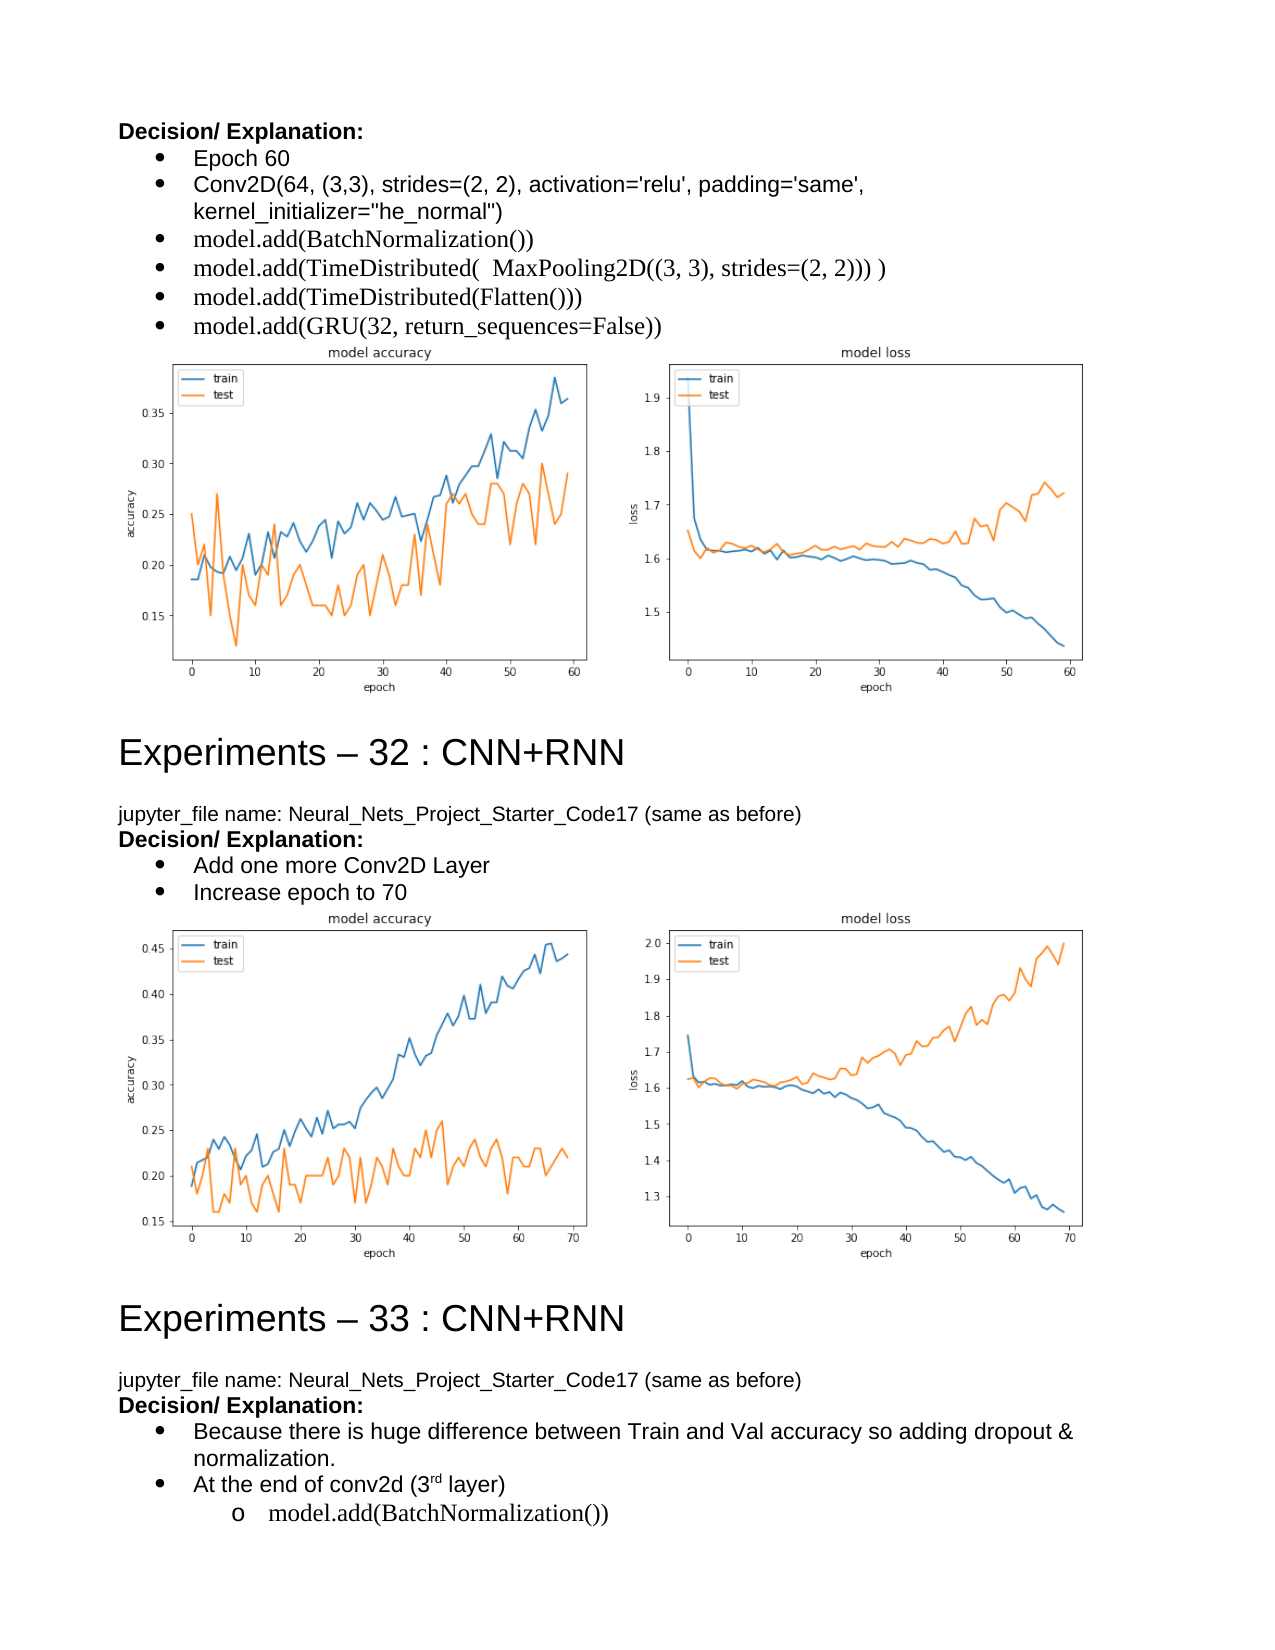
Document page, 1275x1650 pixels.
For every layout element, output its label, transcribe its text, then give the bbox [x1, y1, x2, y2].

text Decision/ Explanation: [118, 1450, 1157, 1476]
list model.add(BatchNormalization()) [156, 224, 1157, 253]
text Decision/ Explanation: [118, 884, 1157, 910]
picture [118, 963, 1094, 1326]
picture [118, 397, 1094, 760]
list Epoch 60 [156, 144, 1157, 171]
list Because there is huge difference between Train and Val accuracy so adding dropout & normalization. [156, 1476, 1157, 1529]
list Increase epoch to 70 [156, 937, 1157, 964]
text Decision/ Explanation: [118, 118, 1157, 144]
list model.add(TimeDistributed( MaxPooling2D((3, 3), strides=(2, 2))) ) [156, 282, 1157, 311]
list model.add(GRU(32, return_sequences=False)) [156, 369, 1157, 398]
text jupyter_file name: Neural_Nets_Project_Starter_Code17 (same as before) [118, 1426, 1157, 1450]
list model.add(TimeDistributed(Flatten())) [156, 340, 1157, 369]
text jupyter_file name: Neural_Nets_Project_Starter_Code17 (same as before) [118, 860, 1157, 884]
list Conv2D(64, (3,3), strides=(2, 2), activation='relu', padding='same', kernel_initializer="he_normal") [156, 171, 1157, 224]
text Experiments – 32 : CNN+RNN [118, 788, 1157, 831]
list Add one more Conv2D Layer [156, 910, 1157, 937]
text Experiments – 33 : CNN+RNN [118, 1354, 1157, 1397]
